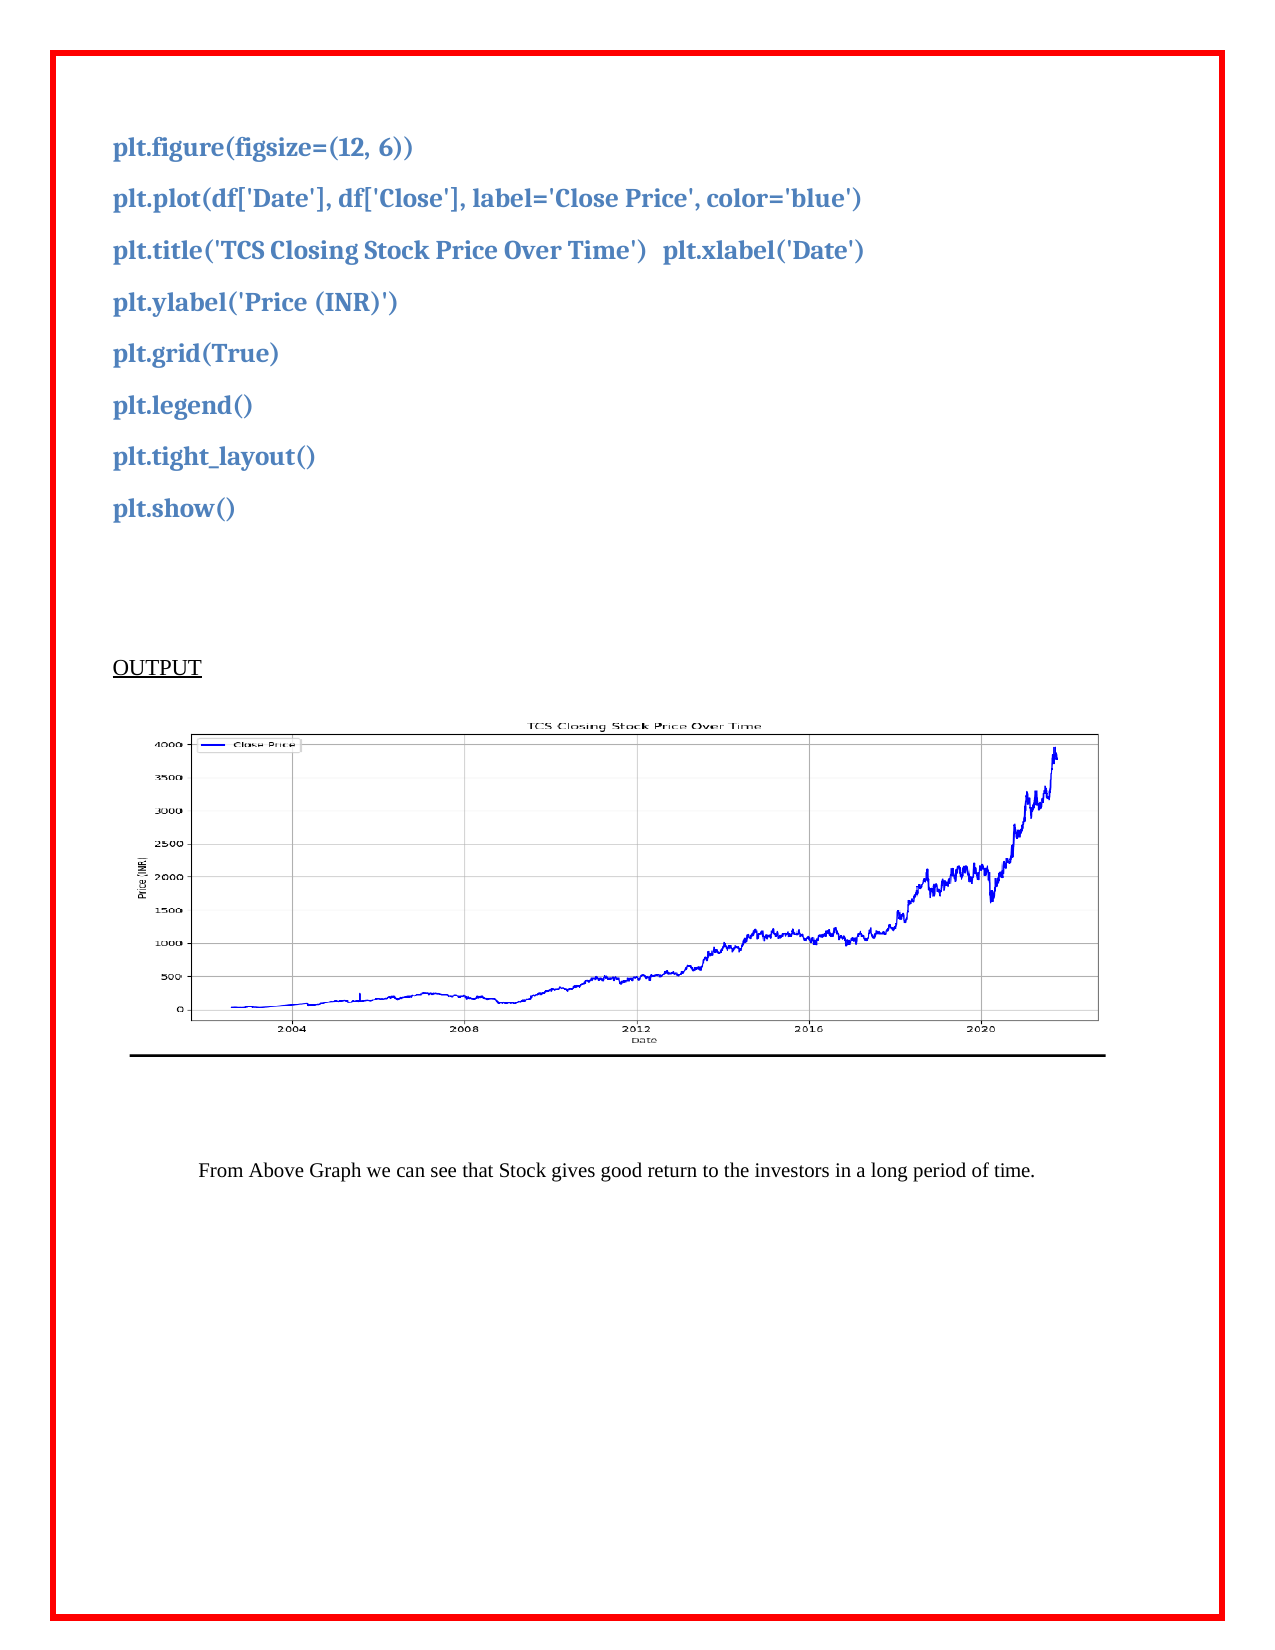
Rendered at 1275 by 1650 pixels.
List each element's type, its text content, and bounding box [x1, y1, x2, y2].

text plt.plot(df['Date'], df['Close'], label='Close Price', color='blue') plt.title('TCS Closing Stock Price Over Time') plt.xlabel('Date') [112, 183, 877, 266]
text OUTPUT [112, 654, 1200, 680]
text plt.ylabel('Price (INR)') plt.grid(True) plt.legend() plt.tight_layout() plt.show() [112, 287, 426, 524]
text plt.figure(figsize=(12, 6)) [112, 132, 1200, 163]
text From Above Graph we can see that Stock gives good return to the investors in a long period of time. [198, 1158, 1200, 1182]
picture [129, 718, 1106, 1057]
